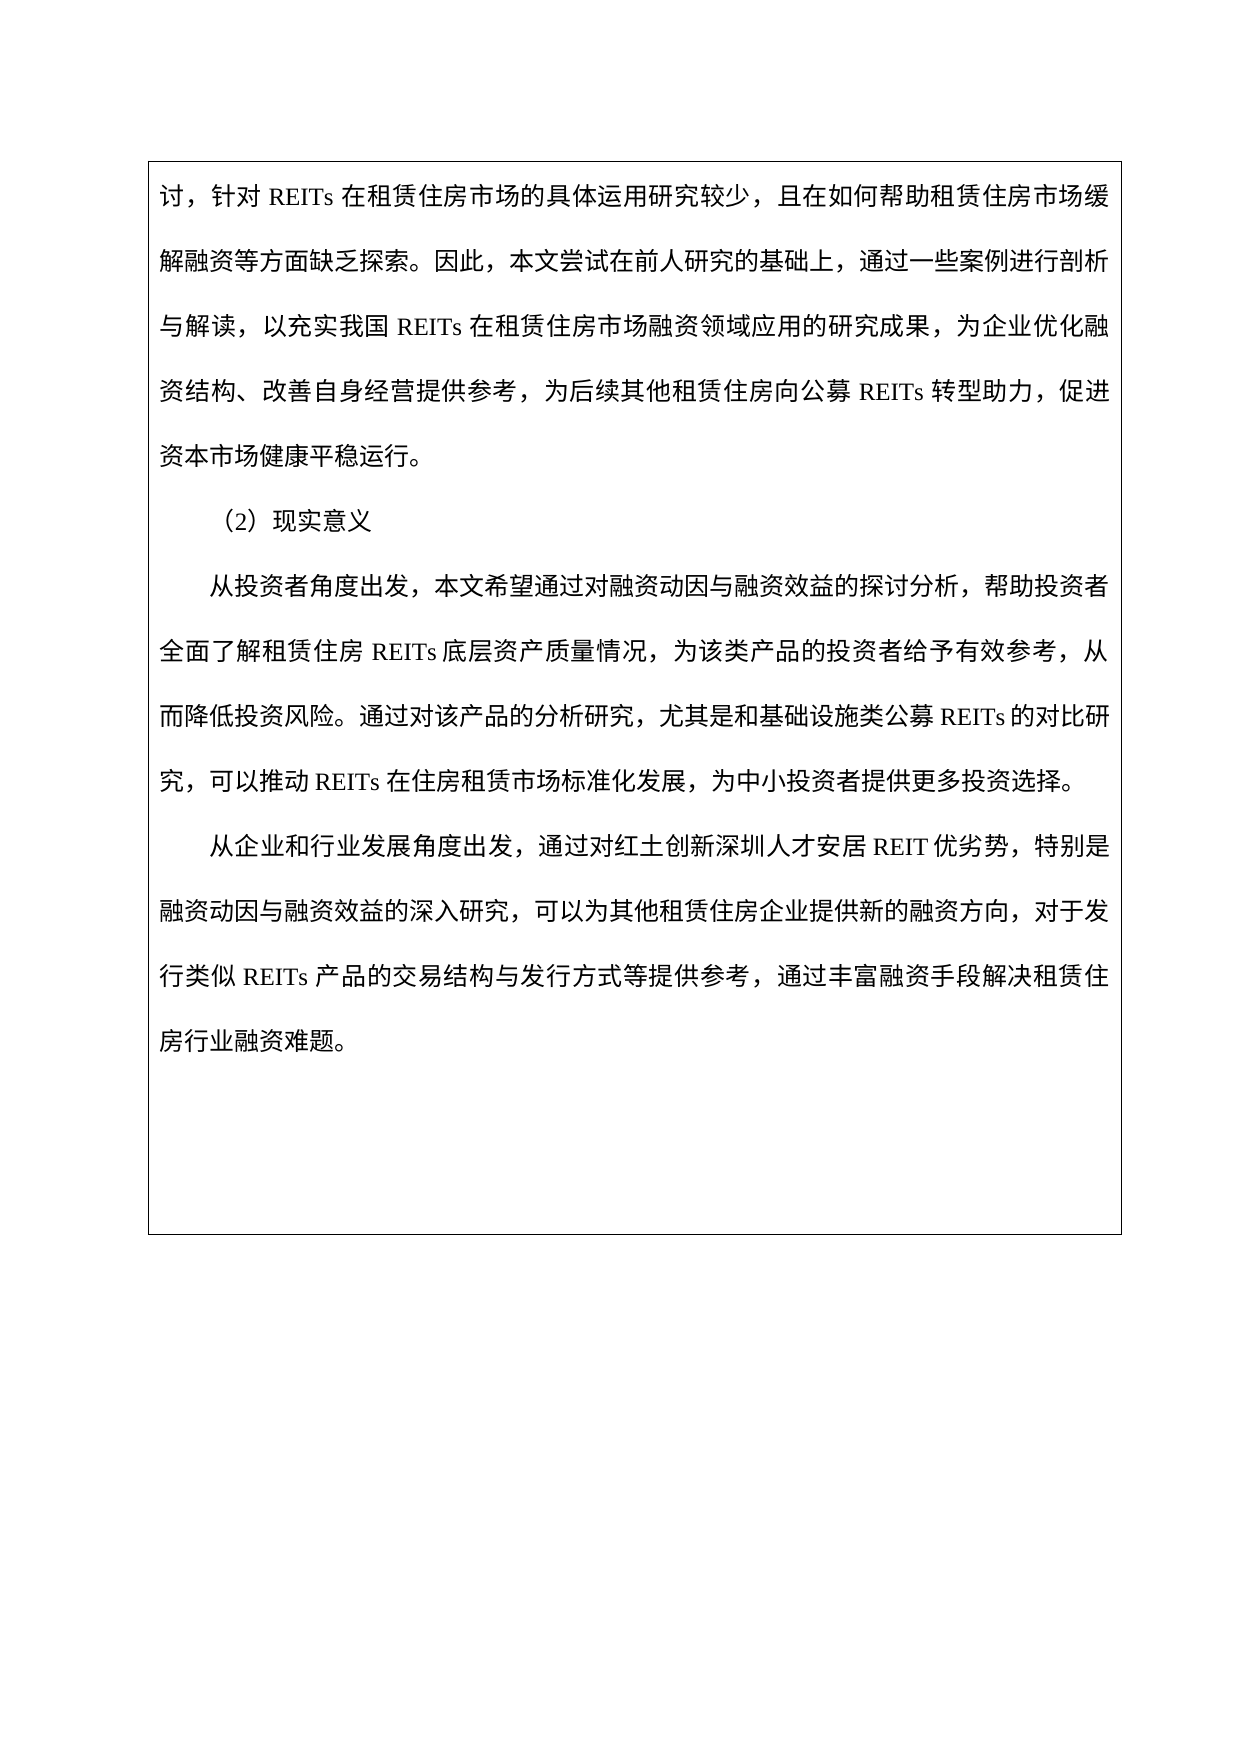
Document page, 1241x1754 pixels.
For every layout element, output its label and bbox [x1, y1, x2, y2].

table_header [149, 162, 1121, 1234]
